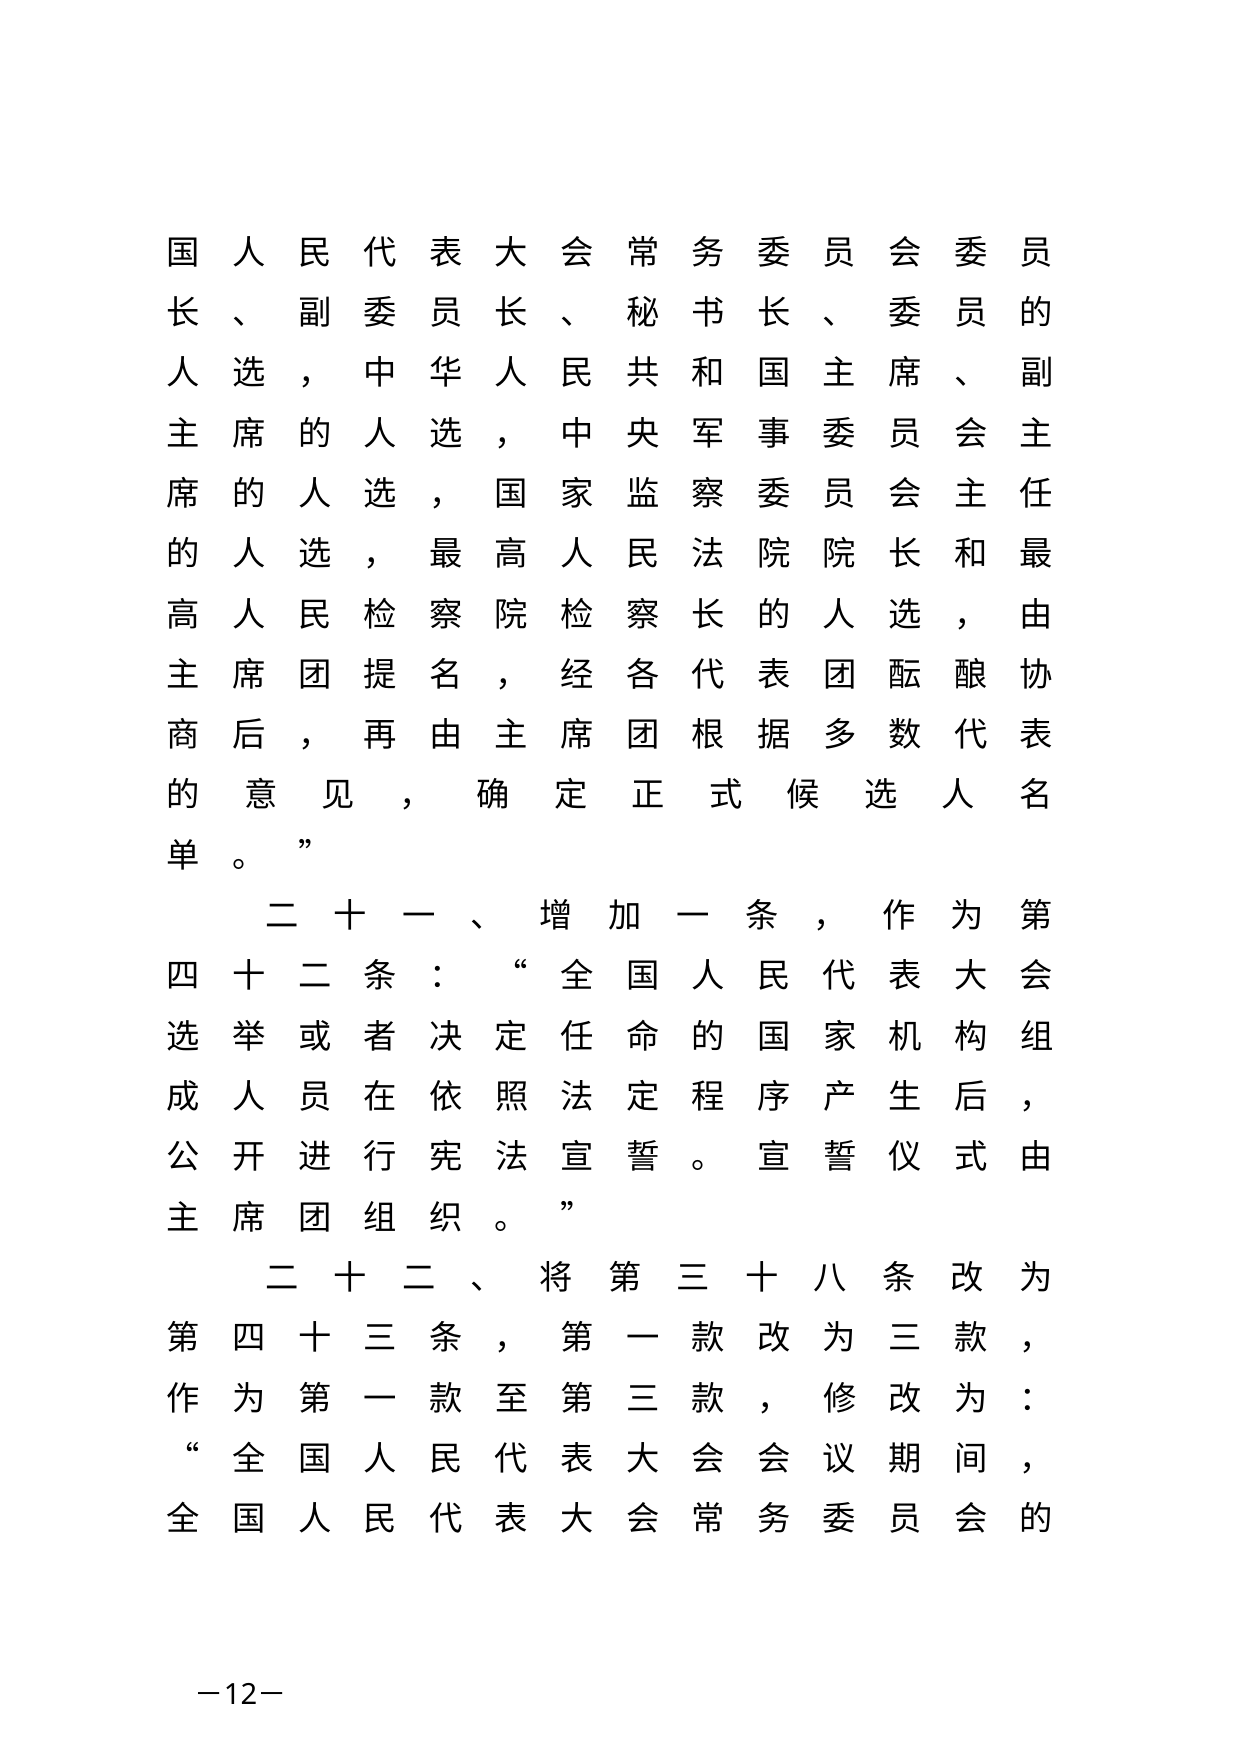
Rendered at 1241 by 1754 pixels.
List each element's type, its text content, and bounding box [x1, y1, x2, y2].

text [167, 1245, 1085, 1546]
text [167, 219, 1085, 883]
text 二十一、增加一条，作为第四十二条：“全国人民代表大会选举或者决定任命的国家机构组成人员在依照法定程序产生后，公开进行宪法宣誓。宣誓仪式由主席团组织。” [167, 883, 1085, 1245]
